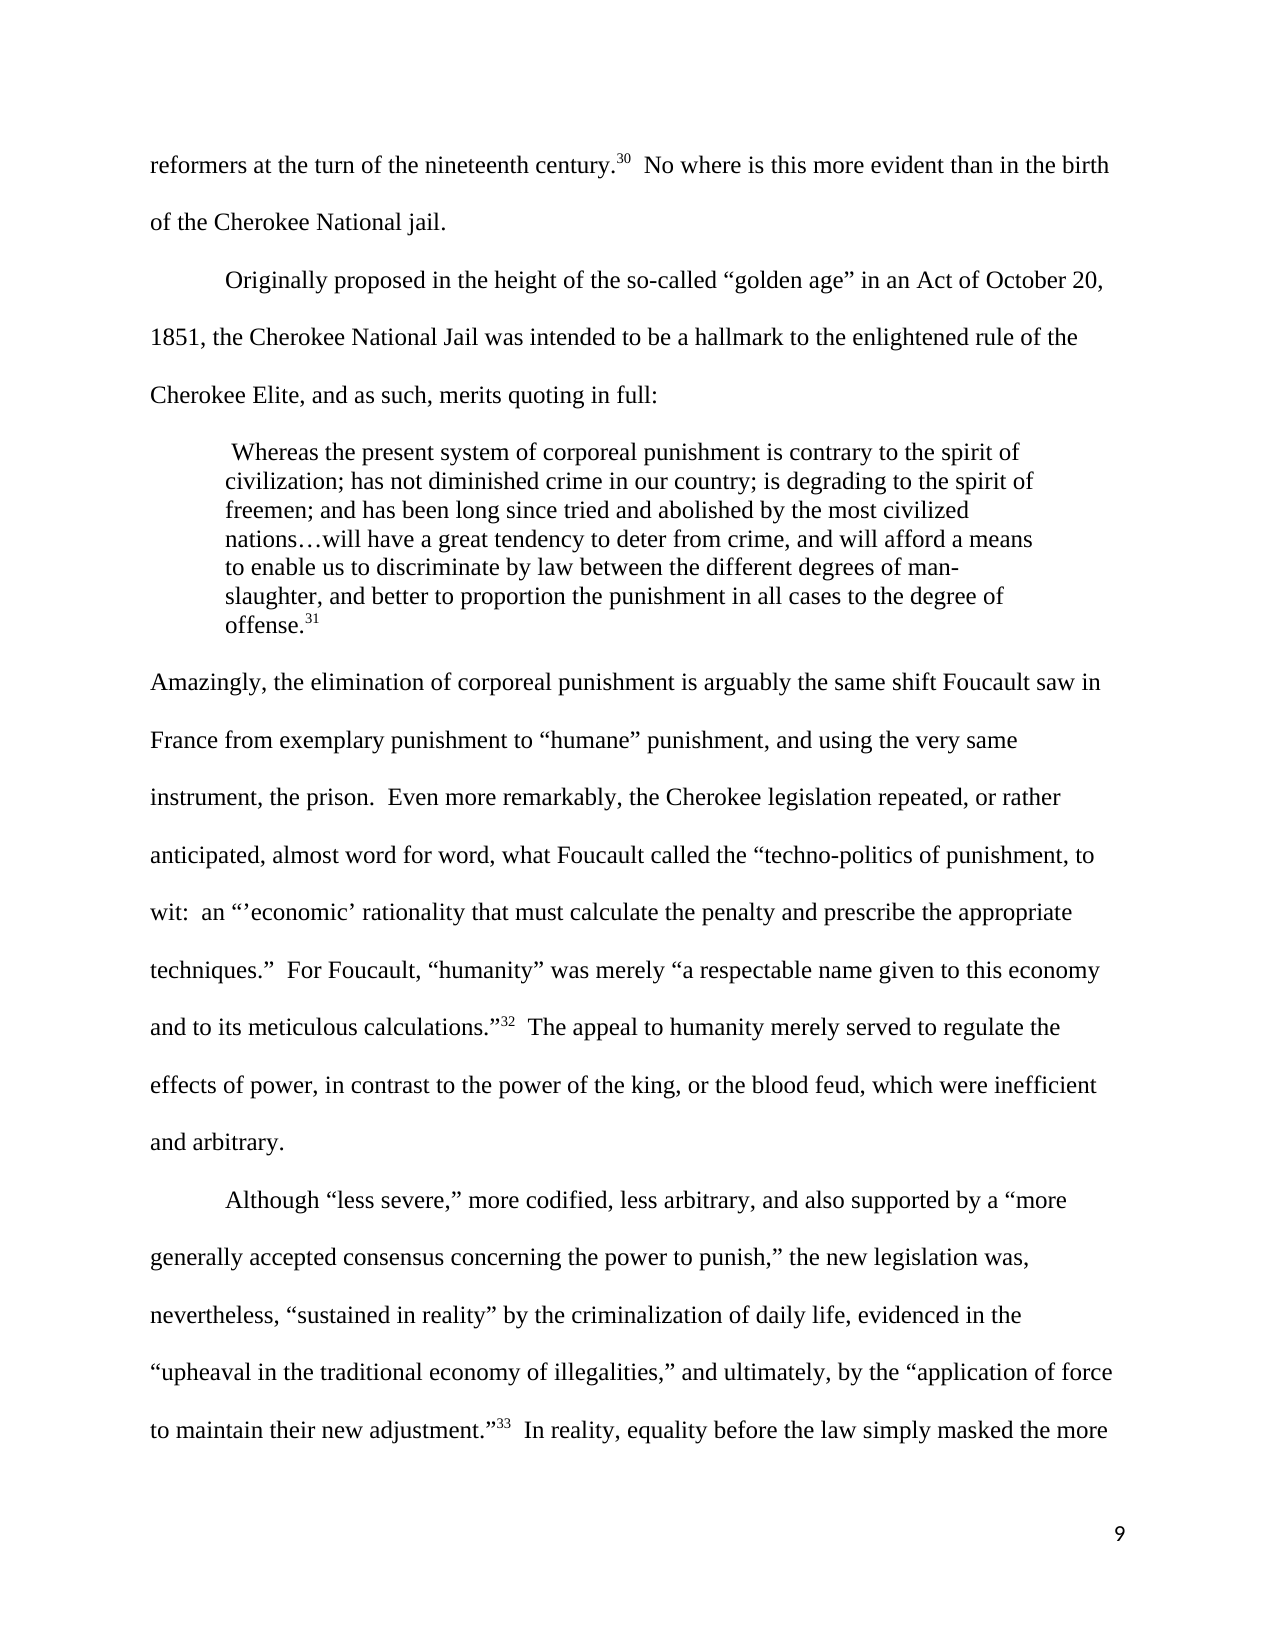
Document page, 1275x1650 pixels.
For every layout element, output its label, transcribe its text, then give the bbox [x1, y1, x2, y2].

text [150, 1185, 1125, 1444]
text Whereas the present system of corporeal punishment is contrary to the spirit of civilization; has not diminished crime in our country; is degrading to the spirit of freemen; and has been long since tried and abolished by the most civilized nations…will have a great tendency to deter from crime, and will afford a means to enable us to discriminate by law between the different degrees of man-slaughter, and better to proportion the punishment in all cases to the degree of offense. [225, 437, 1050, 639]
text Originally proposed in the height of the so-called “golden age” in an Act of October 20, 1851, the Cherokee National Jail was intended to be a hallmark to the enlightened rule of the Cherokee Elite, and as such, merits quoting in full: [150, 265, 1125, 409]
text Amazingly, the elimination of corporeal punishment is arguably the same shift Foucault saw in France from exemplary punishment to “humane” punishment, and using the very same instrument, the prison. Even more remarkably, the Cherokee legislation repeated, or rather anticipated, almost word for word, what Foucault called the “techno-politics of punishment, to wit: an “’economic’ rationality that must calculate the penalty and prescribe the appropriate techniques.” For Foucault, “humanity” was merely “a respectable name given to this economy and to its meticulous calculations.” The appeal to humanity merely served to regulate the effects of power, in contrast to the power of the king, or the blood feud, which were inefficient and arbitrary. [150, 667, 1125, 1156]
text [150, 150, 1125, 236]
